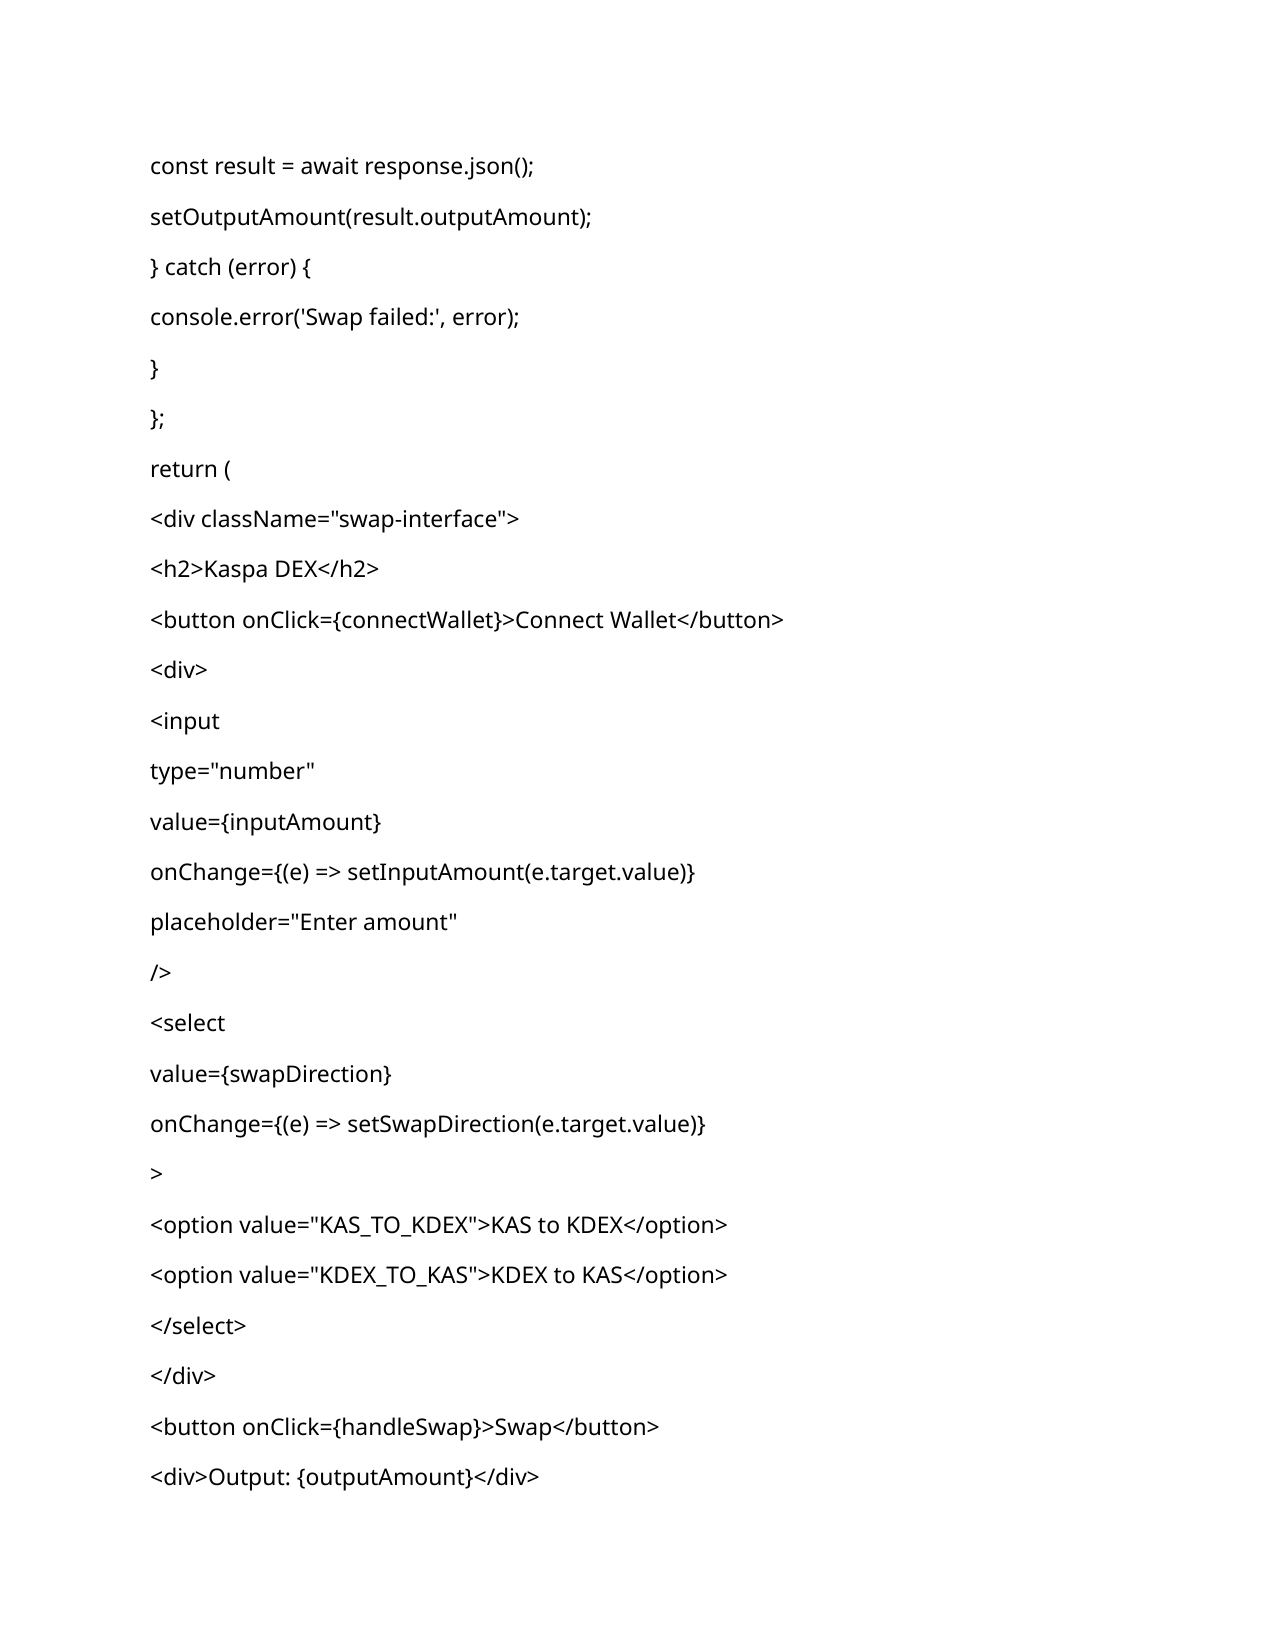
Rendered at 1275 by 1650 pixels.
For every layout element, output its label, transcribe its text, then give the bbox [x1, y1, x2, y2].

text <div className="swap-interface"> [150, 503, 1125, 534]
text onChange={(e) => setInputAmount(e.target.value)} [150, 856, 1125, 887]
text return ( [150, 452, 1125, 484]
text <button onClick={handleSwap}>Swap</button> [150, 1410, 1125, 1442]
text setOutputAmount(result.outputAmount); [150, 200, 1125, 232]
text type="number" [150, 755, 1125, 786]
text /> [150, 957, 1125, 988]
text }; [150, 402, 1125, 433]
text <option value="KDEX_TO_KAS">KDEX to KAS</option> [150, 1259, 1125, 1290]
text const result = await response.json(); [150, 150, 1125, 181]
text } catch (error) { [150, 251, 1125, 282]
text <div> [150, 654, 1125, 685]
text > [150, 1158, 1125, 1189]
text value={swapDirection} [150, 1057, 1125, 1089]
text <option value="KAS_TO_KDEX">KAS to KDEX</option> [150, 1209, 1125, 1240]
text value={inputAmount} [150, 805, 1125, 837]
text <select [150, 1007, 1125, 1038]
text <button onClick={connectWallet}>Connect Wallet</button> [150, 604, 1125, 635]
text <h2>Kaspa DEX</h2> [150, 553, 1125, 584]
text </select> [150, 1309, 1125, 1341]
text onChange={(e) => setSwapDirection(e.target.value)} [150, 1108, 1125, 1139]
text </div> [150, 1360, 1125, 1391]
text placeholder="Enter amount" [150, 906, 1125, 937]
text console.error('Swap failed:', error); [150, 301, 1125, 332]
text <input [150, 704, 1125, 736]
text } [150, 352, 1125, 383]
text <div>Output: {outputAmount}</div> [150, 1461, 1125, 1492]
